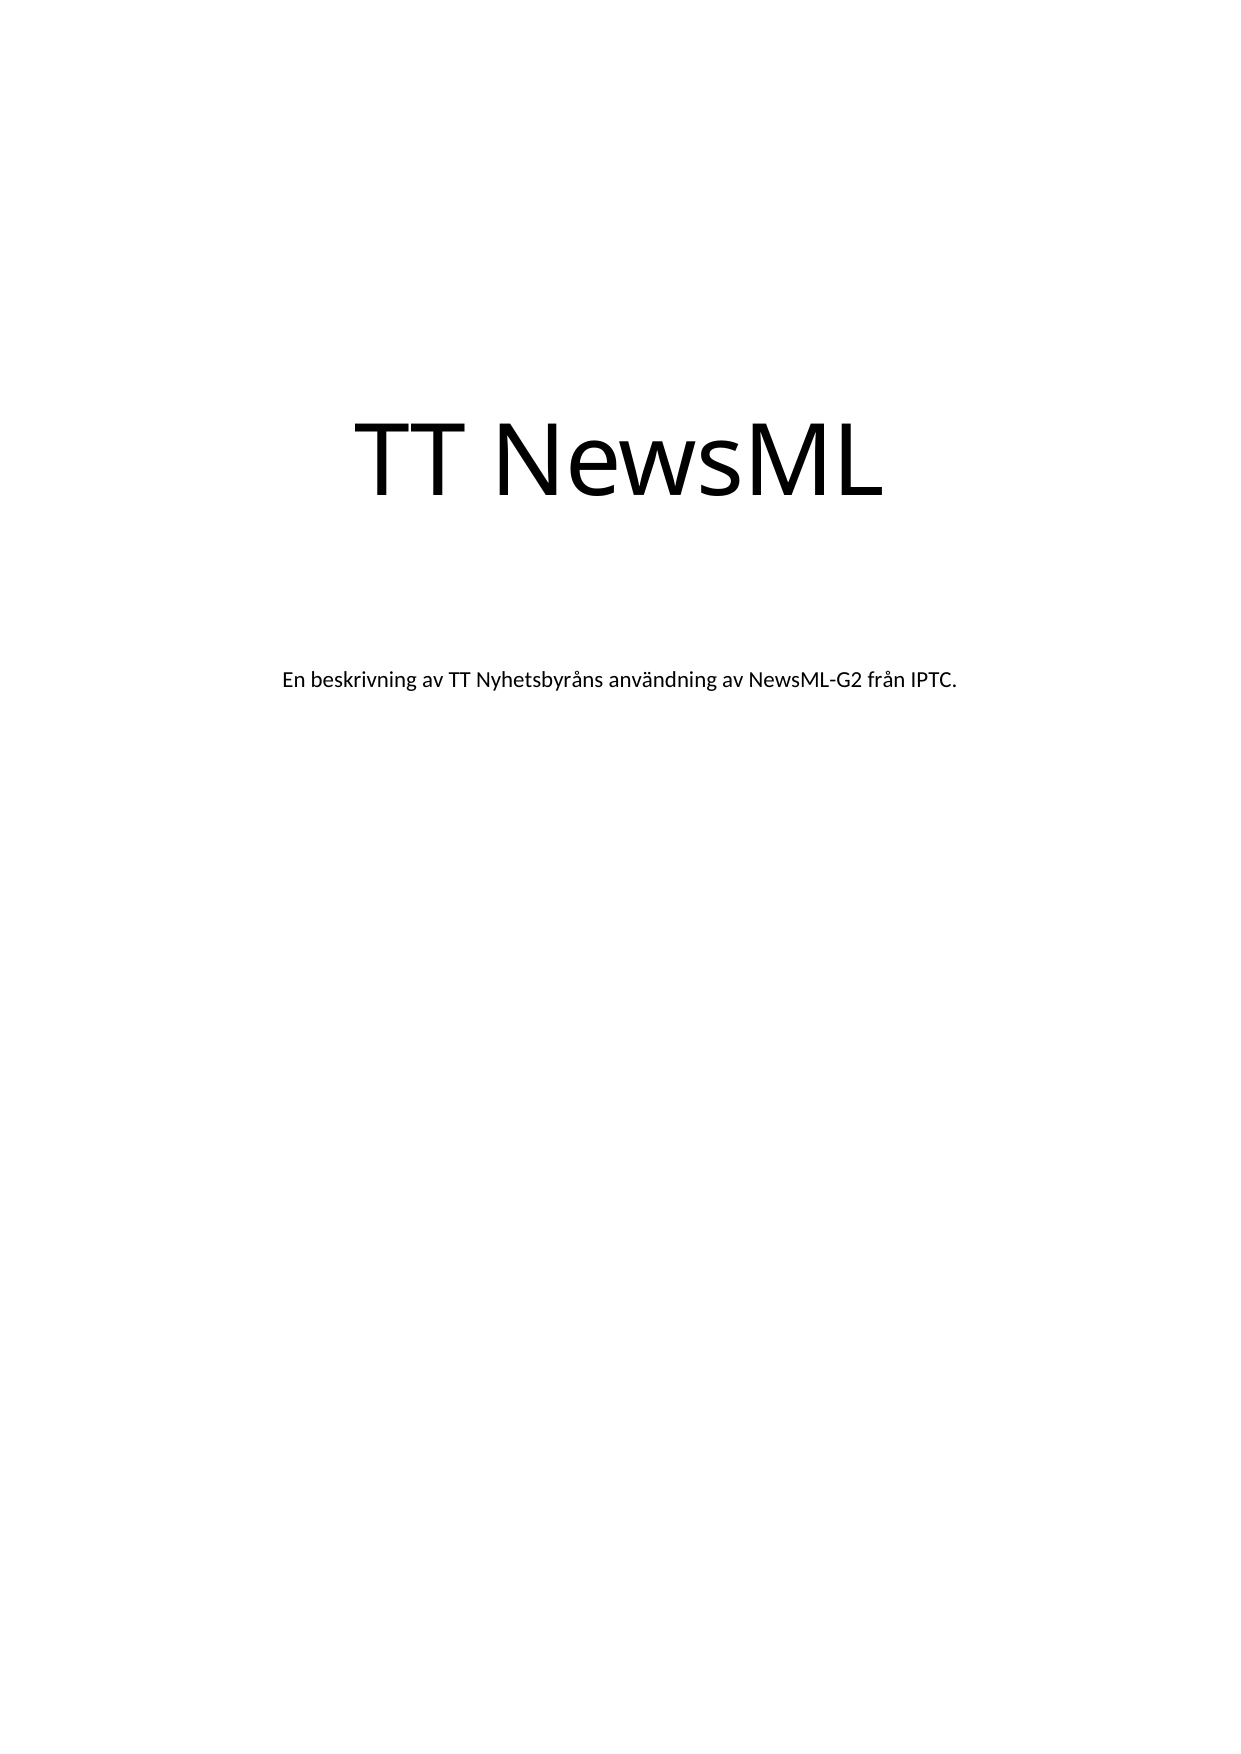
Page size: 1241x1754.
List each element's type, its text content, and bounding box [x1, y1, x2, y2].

text En beskrivning av TT Nyhetsbyråns användning av NewsML-G2 från IPTC. [150, 665, 1090, 693]
title TT NewsML [150, 388, 1090, 525]
